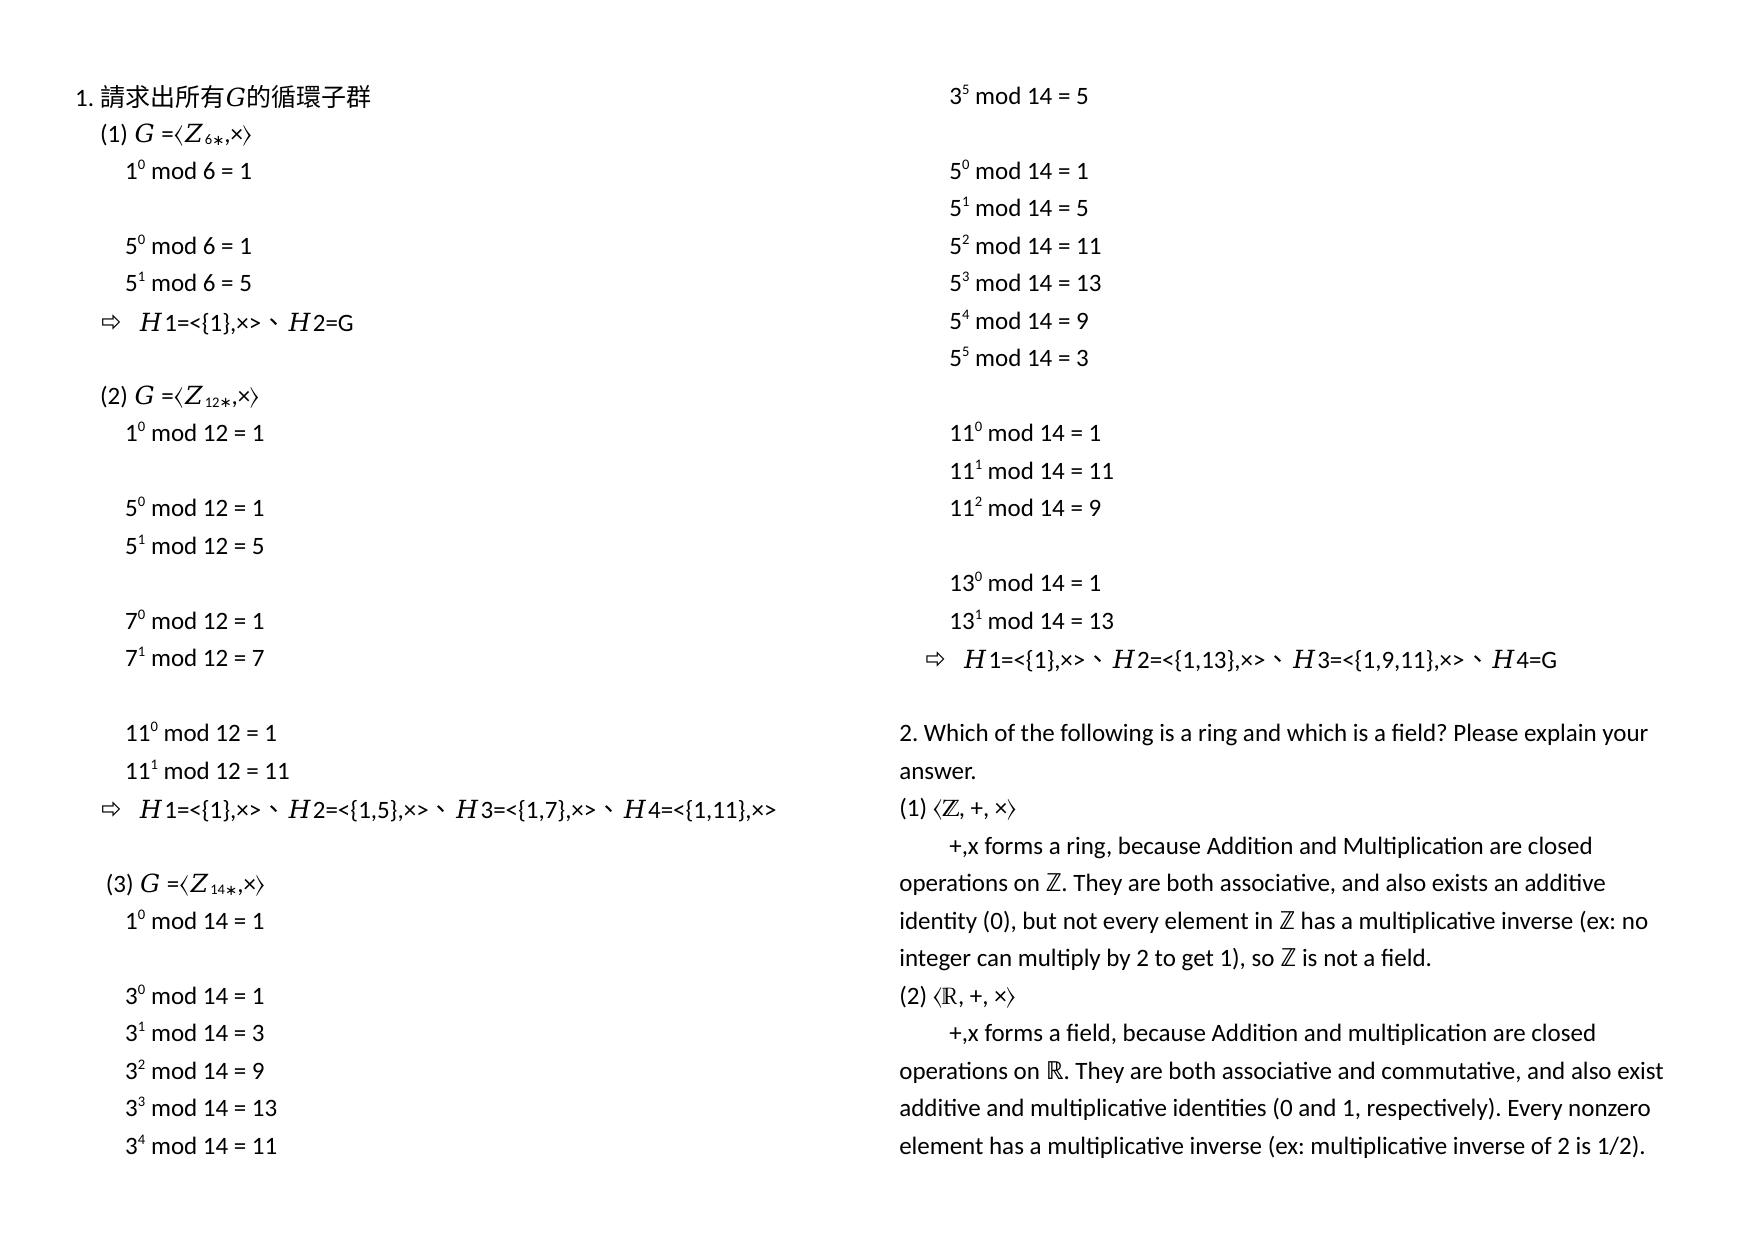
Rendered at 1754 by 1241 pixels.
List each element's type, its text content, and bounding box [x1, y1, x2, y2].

text 55 mod 14 = 3 [924, 339, 1679, 376]
text 131 mod 14 = 13 [924, 601, 1679, 639]
text 33 mod 14 = 13 [100, 1089, 855, 1126]
text 110 mod 12 = 1 [100, 714, 855, 751]
text 70 mod 12 = 1 [100, 601, 855, 639]
text 111 mod 12 = 11 [100, 751, 855, 789]
text 50 mod 14 = 1 [924, 151, 1679, 189]
text (2) 〈ℝ, +, ×〉 [899, 976, 1679, 1014]
text 31 mod 14 = 3 [100, 1014, 855, 1051]
text (1) 𝐺 =〈𝑍6∗,×〉 [100, 114, 855, 151]
text 112 mod 14 = 9 [924, 489, 1679, 526]
text (3) 𝐺 =〈𝑍14∗,×〉 [100, 864, 855, 901]
text 1. 請求出所有𝐺的循環子群 [75, 76, 855, 114]
text (1) 〈ℤ, +, ×〉 [899, 789, 1679, 826]
text 35 mod 14 = 5 [924, 76, 1679, 114]
text 111 mod 14 = 11 [924, 451, 1679, 489]
text (2) 𝐺 =〈𝑍12∗,×〉 [100, 376, 855, 414]
text 50 mod 6 = 1 [125, 226, 855, 264]
text 50 mod 12 = 1 [100, 489, 855, 526]
text 71 mod 12 = 7 [100, 639, 855, 676]
text 52 mod 14 = 11 [924, 226, 1679, 264]
text 34 mod 14 = 11 [100, 1126, 855, 1164]
text 10 mod 6 = 1 [100, 151, 855, 189]
text +,x forms a field, because Addition and multiplication are closed operations on ℝ. They are both associative and commutative, and also exist additive and multiplicative identities (0 and 1, respectively). Every nonzero element has a multiplicative inverse (ex: multiplicative inverse of 2 is 1/2). [899, 1014, 1679, 1164]
text 10 mod 12 = 1 [100, 414, 855, 451]
text 32 mod 14 = 9 [100, 1051, 855, 1089]
text 51 mod 14 = 5 [924, 189, 1679, 226]
text 30 mod 14 = 1 [100, 976, 855, 1014]
list 𝐻1=<{1},×>、𝐻2=<{1,13},×>、𝐻3=<{1,9,11},×>、𝐻4=G [924, 639, 1679, 676]
text 2. Which of the following is a ring and which is a field? Please explain your answer. [899, 714, 1679, 789]
text 51 mod 6 = 5 [125, 264, 855, 301]
text 51 mod 12 = 5 [100, 526, 855, 564]
text 130 mod 14 = 1 [924, 564, 1679, 601]
text 53 mod 14 = 13 [924, 264, 1679, 301]
text 110 mod 14 = 1 [924, 414, 1679, 451]
list 𝐻1=<{1},×>、𝐻2=G [100, 301, 855, 339]
text 10 mod 14 = 1 [100, 901, 855, 939]
text +,x forms a ring, because Addition and Multiplication are closed operations on ℤ. They are both associative, and also exists an additive identity (0), but not every element in ℤ has a multiplicative inverse (ex: no integer can multiply by 2 to get 1), so ℤ is not a field. [899, 826, 1679, 976]
list 𝐻1=<{1},×>、𝐻2=<{1,5},×>、𝐻3=<{1,7},×>、𝐻4=<{1,11},×> [100, 789, 855, 826]
text 54 mod 14 = 9 [924, 301, 1679, 339]
